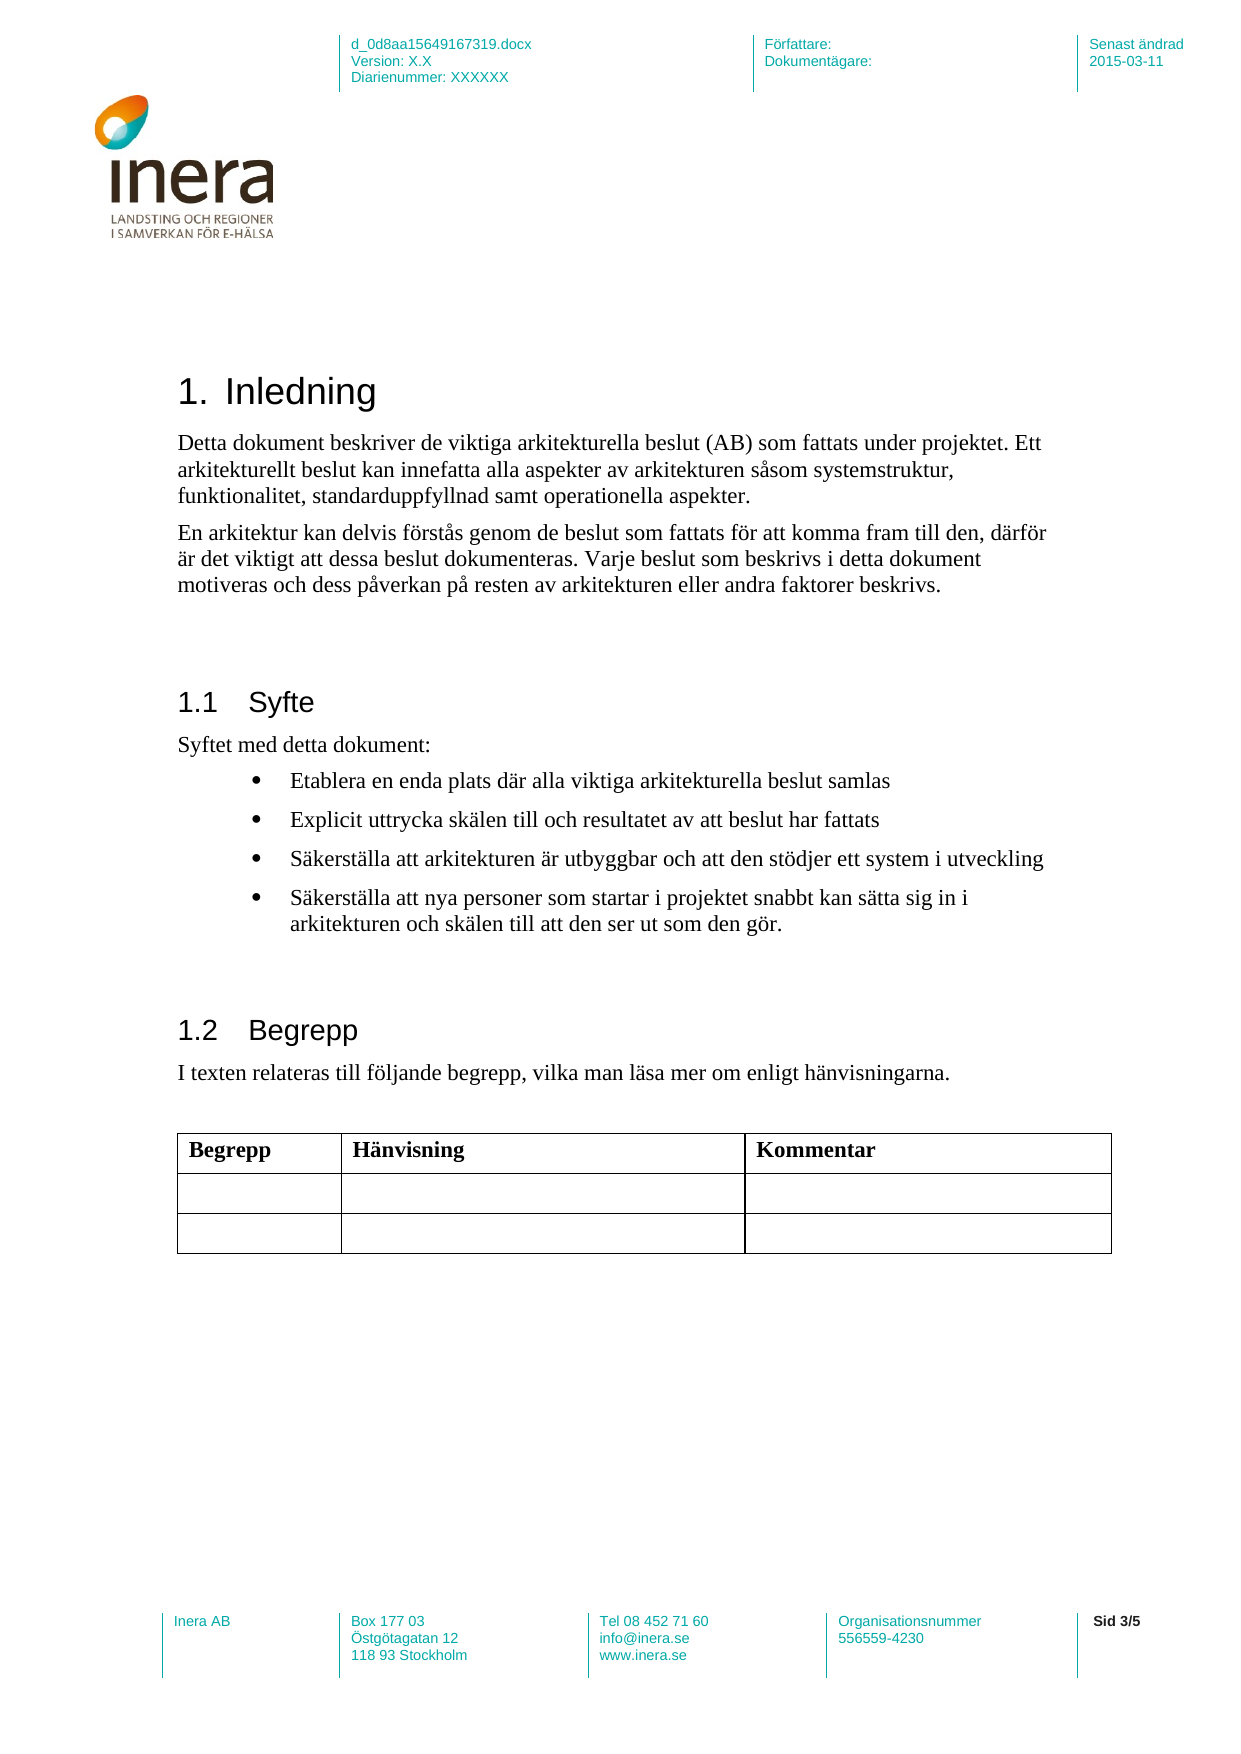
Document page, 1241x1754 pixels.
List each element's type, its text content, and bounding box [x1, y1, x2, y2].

text Syfte [177, 685, 1063, 718]
table_header Begrepp [178, 1134, 341, 1173]
text Syftet med detta dokument: [177, 731, 1063, 757]
table_cell [342, 1214, 744, 1252]
list Etablera en enda plats där alla viktiga arkitekturella beslut samlas [252, 767, 1063, 794]
text Inledning [177, 369, 1063, 413]
table_header Kommentar [746, 1134, 1111, 1173]
text En arkitektur kan delvis förstås genom de beslut som fattats för att komma fram till den, därför är det viktigt att dessa beslut dokumenteras. Varje beslut som beskrivs i detta dokument motiveras och dess påverkan på resten av arkitekturen eller andra faktorer beskrivs. [177, 519, 1063, 598]
table_cell [178, 1214, 341, 1252]
text Begrepp [177, 1013, 1063, 1047]
list Säkerställa att arkitekturen är utbyggbar och att den stödjer ett system i utveckling [252, 845, 1063, 872]
picture [94, 95, 273, 238]
table_cell [746, 1214, 1111, 1252]
text Detta dokument beskriver de viktiga arkitekturella beslut (AB) som fattats under projektet. Ett arkitekturellt beslut kan innefatta alla aspekter av arkitekturen såsom systemstruktur, funktionalitet, standarduppfyllnad samt operationella aspekter. [177, 429, 1063, 508]
list Explicit uttrycka skälen till och resultatet av att beslut har fattats [252, 806, 1063, 833]
table_cell [178, 1174, 341, 1212]
table_header Hänvisning [342, 1134, 744, 1173]
table_cell [342, 1174, 744, 1212]
list Säkerställa att nya personer som startar i projektet snabbt kan sätta sig in i arkitekturen och skälen till att den ser ut som den gör. [252, 884, 1063, 963]
table_cell [746, 1174, 1111, 1212]
text I texten relateras till följande begrepp, vilka man läsa mer om enligt hänvisningarna. [177, 1059, 1063, 1086]
